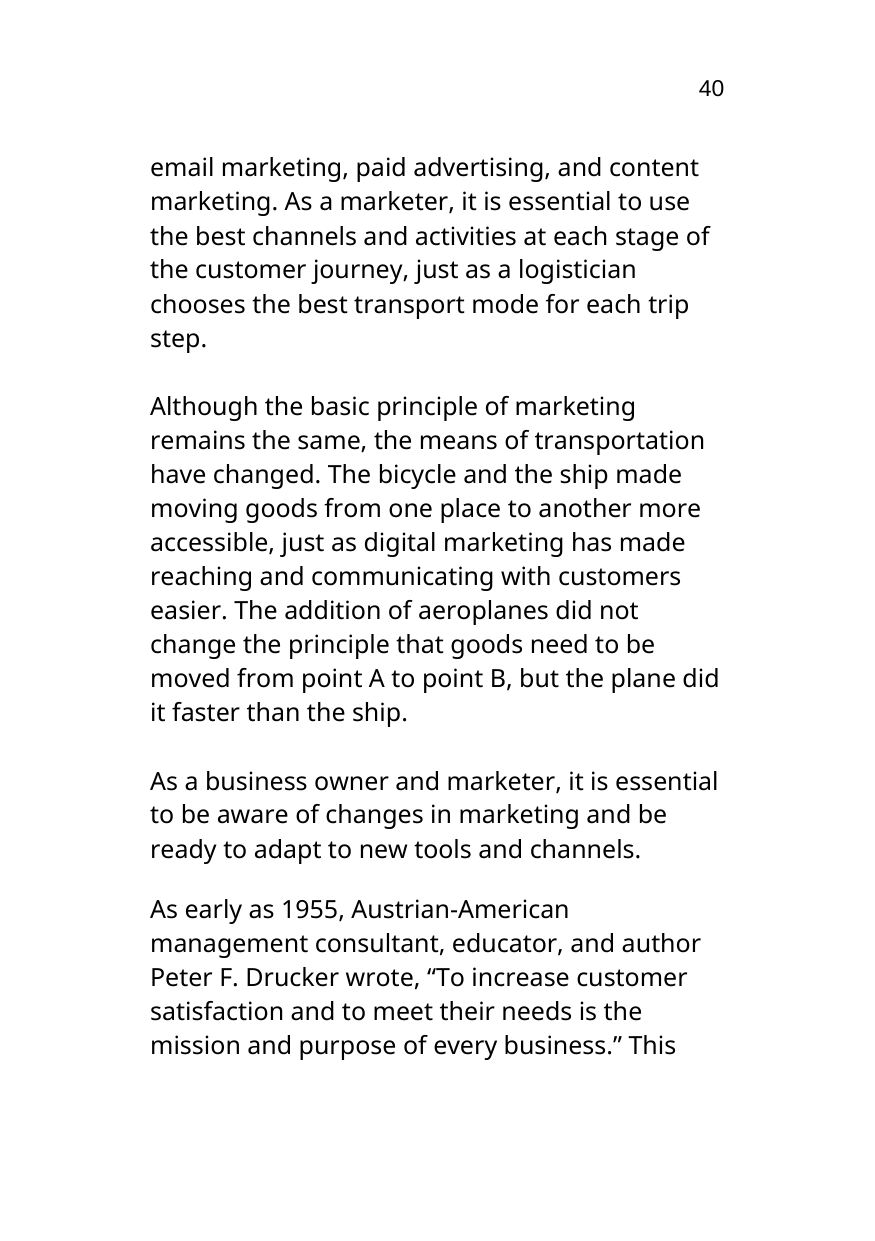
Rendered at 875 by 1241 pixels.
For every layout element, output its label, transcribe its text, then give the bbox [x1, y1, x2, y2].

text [150, 892, 724, 1062]
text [150, 150, 724, 354]
text As a business owner and marketer, it is essential to be aware of changes in marketing and be ready to adapt to new tools and channels. [150, 763, 724, 865]
text Although the basic principle of marketing remains the same, the means of transportation have changed. The bicycle and the ship made moving goods from one place to another more accessible, just as digital marketing has made reaching and communicating with customers easier. The addition of aeroplanes did not change the principle that goods need to be moved from point A to point B, but the plane did it faster than the ship. [150, 388, 724, 729]
